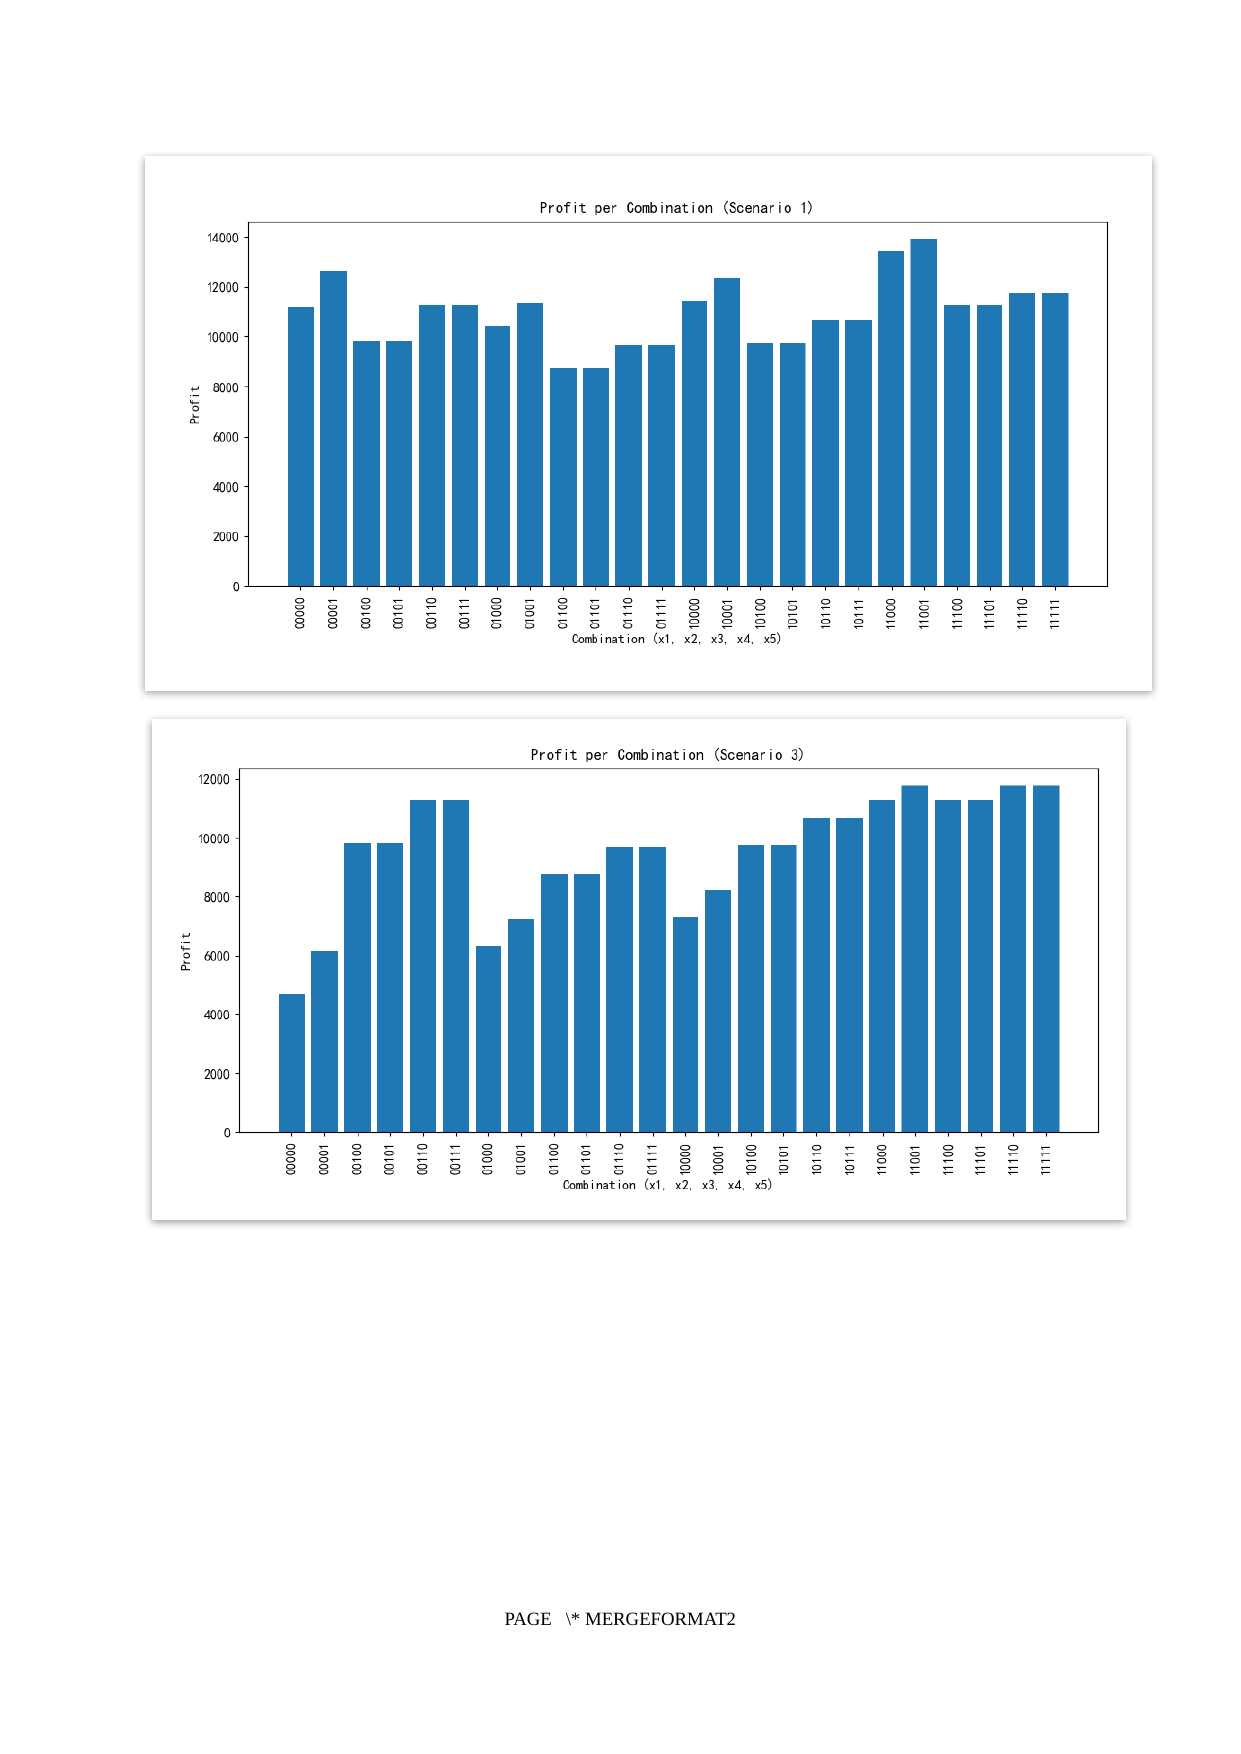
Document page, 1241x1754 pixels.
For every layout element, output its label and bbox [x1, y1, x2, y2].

picture [176, 187, 1121, 659]
picture [166, 733, 1111, 1206]
